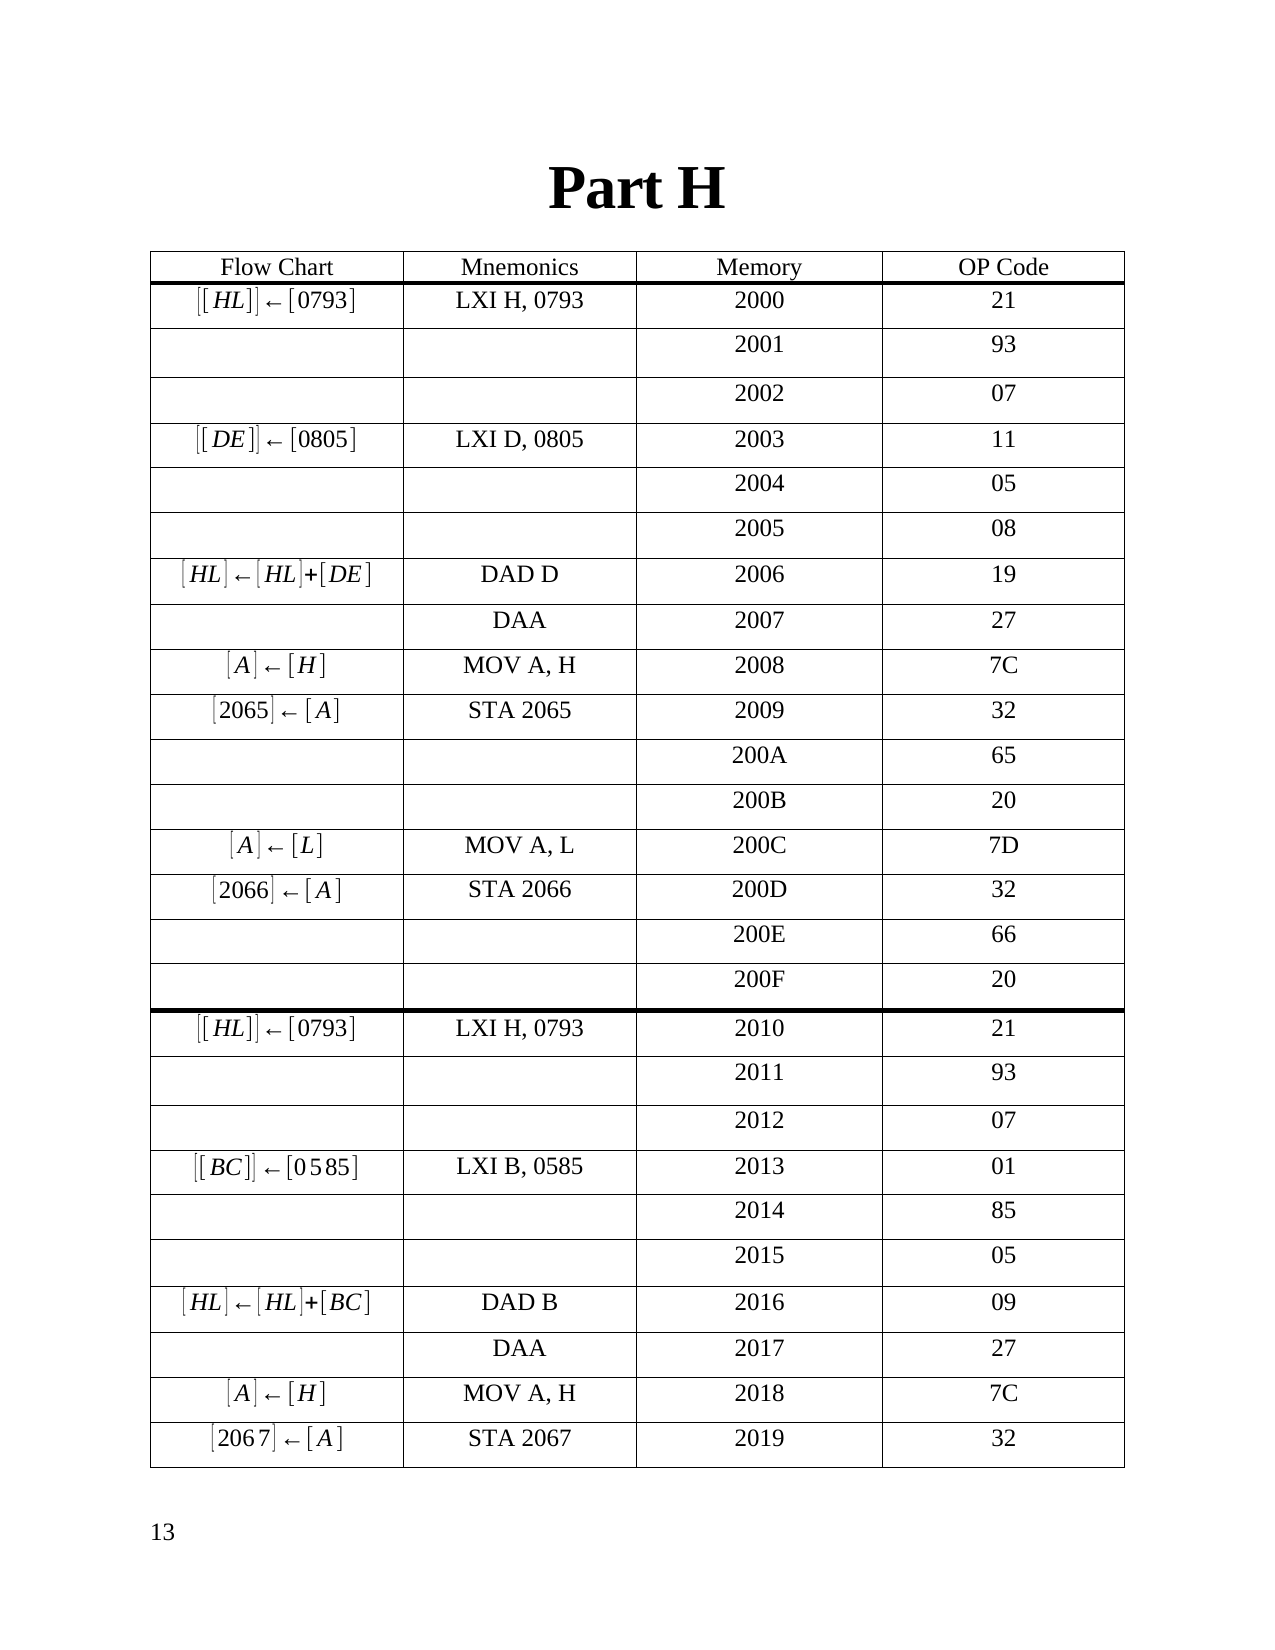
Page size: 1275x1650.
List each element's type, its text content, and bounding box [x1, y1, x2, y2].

table_cell [404, 1195, 636, 1239]
table_cell 200D [637, 875, 882, 918]
table_cell [404, 1240, 636, 1286]
table_cell [404, 468, 636, 512]
table_cell [151, 785, 403, 829]
table_cell 2010 [637, 1013, 882, 1056]
table_cell 7C [883, 650, 1124, 694]
table_cell DAA [404, 605, 636, 649]
table_cell 2014 [637, 1195, 882, 1239]
table_cell 2016 [637, 1287, 882, 1332]
table_cell MOV A, H [404, 1378, 636, 1422]
table_cell 08 [883, 513, 1124, 558]
table_cell 11 [883, 424, 1124, 467]
table_cell STA 2066 [404, 875, 636, 918]
table_cell 20 [883, 785, 1124, 829]
table_cell [151, 920, 403, 963]
table_cell 200F [637, 964, 882, 1008]
table_cell [404, 740, 636, 784]
table_cell [404, 964, 636, 1008]
table_cell 07 [883, 378, 1124, 423]
table_cell 2017 [637, 1333, 882, 1377]
table_cell 65 [883, 740, 1124, 784]
table_cell 2006 [637, 559, 882, 604]
table_cell [151, 650, 403, 694]
table_cell 05 [883, 1240, 1124, 1286]
table_header Flow Chart [151, 252, 403, 281]
table_cell 93 [883, 1057, 1124, 1104]
table_cell [151, 1423, 403, 1467]
table_cell 66 [883, 920, 1124, 963]
table_cell 32 [883, 1423, 1124, 1467]
table_cell 20 [883, 964, 1124, 1008]
table_cell 2008 [637, 650, 882, 694]
table_cell [151, 1333, 403, 1377]
table_cell 2000 [637, 285, 882, 328]
table_cell 05 [883, 468, 1124, 512]
table_cell [404, 329, 636, 377]
table_cell [151, 964, 403, 1008]
table_cell 2005 [637, 513, 882, 558]
table_cell 21 [883, 285, 1124, 328]
table_cell 2003 [637, 424, 882, 467]
table_cell DAD B [404, 1287, 636, 1332]
table_cell [404, 785, 636, 829]
table_cell LXI B, 0585 [404, 1151, 636, 1194]
table_cell 7C [883, 1378, 1124, 1422]
table_cell [151, 1195, 403, 1239]
table_cell [404, 1057, 636, 1104]
table_cell [151, 329, 403, 377]
table_cell 93 [883, 329, 1124, 377]
table_cell [151, 1057, 403, 1104]
table_cell 2018 [637, 1378, 882, 1422]
table_cell 2002 [637, 378, 882, 423]
table_cell [151, 285, 403, 328]
table_cell 2001 [637, 329, 882, 377]
table_cell [151, 1240, 403, 1286]
table_header OP Code [883, 252, 1124, 281]
title Part H [150, 150, 1125, 222]
table_cell [151, 559, 403, 604]
table_cell STA 2065 [404, 695, 636, 739]
table_cell 09 [883, 1287, 1124, 1332]
table_cell LXI D, 0805 [404, 424, 636, 467]
table_header Memory [637, 252, 882, 281]
table_cell 19 [883, 559, 1124, 604]
table_cell MOV A, H [404, 650, 636, 694]
table_header Mnemonics [404, 252, 636, 281]
table_cell [404, 1106, 636, 1150]
table_cell 2012 [637, 1106, 882, 1150]
table_cell LXI H, 0793 [404, 1013, 636, 1056]
table_cell [151, 1287, 403, 1332]
table_cell STA 2067 [404, 1423, 636, 1467]
table_cell 01 [883, 1151, 1124, 1194]
table_cell [404, 378, 636, 423]
table_cell LXI H, 0793 [404, 285, 636, 328]
table_cell 85 [883, 1195, 1124, 1239]
table_cell [151, 424, 403, 467]
table_cell [151, 513, 403, 558]
table_cell 200E [637, 920, 882, 963]
table_cell DAD D [404, 559, 636, 604]
table_cell 27 [883, 605, 1124, 649]
table_cell [404, 920, 636, 963]
table_cell 2007 [637, 605, 882, 649]
table_cell [151, 695, 403, 739]
table_cell 200B [637, 785, 882, 829]
table_cell [151, 1106, 403, 1150]
table_cell 2015 [637, 1240, 882, 1286]
table_cell [151, 1151, 403, 1194]
table_cell 2013 [637, 1151, 882, 1194]
table_cell 200C [637, 830, 882, 873]
table_cell 27 [883, 1333, 1124, 1377]
table_cell 2009 [637, 695, 882, 739]
table_cell MOV A, L [404, 830, 636, 873]
table_cell [151, 875, 403, 918]
table_cell 21 [883, 1013, 1124, 1056]
table_cell [404, 513, 636, 558]
table_cell 7D [883, 830, 1124, 873]
table_cell [151, 1378, 403, 1422]
table_cell 200A [637, 740, 882, 784]
table_cell DAA [404, 1333, 636, 1377]
table_cell 07 [883, 1106, 1124, 1150]
table_cell 2019 [637, 1423, 882, 1467]
table_cell 2004 [637, 468, 882, 512]
table_cell [151, 740, 403, 784]
table_cell [151, 378, 403, 423]
table_cell 32 [883, 875, 1124, 918]
table_cell [151, 830, 403, 873]
table_cell [151, 1013, 403, 1056]
table_cell 32 [883, 695, 1124, 739]
table_cell 2011 [637, 1057, 882, 1104]
table_cell [151, 468, 403, 512]
table_cell [151, 605, 403, 649]
